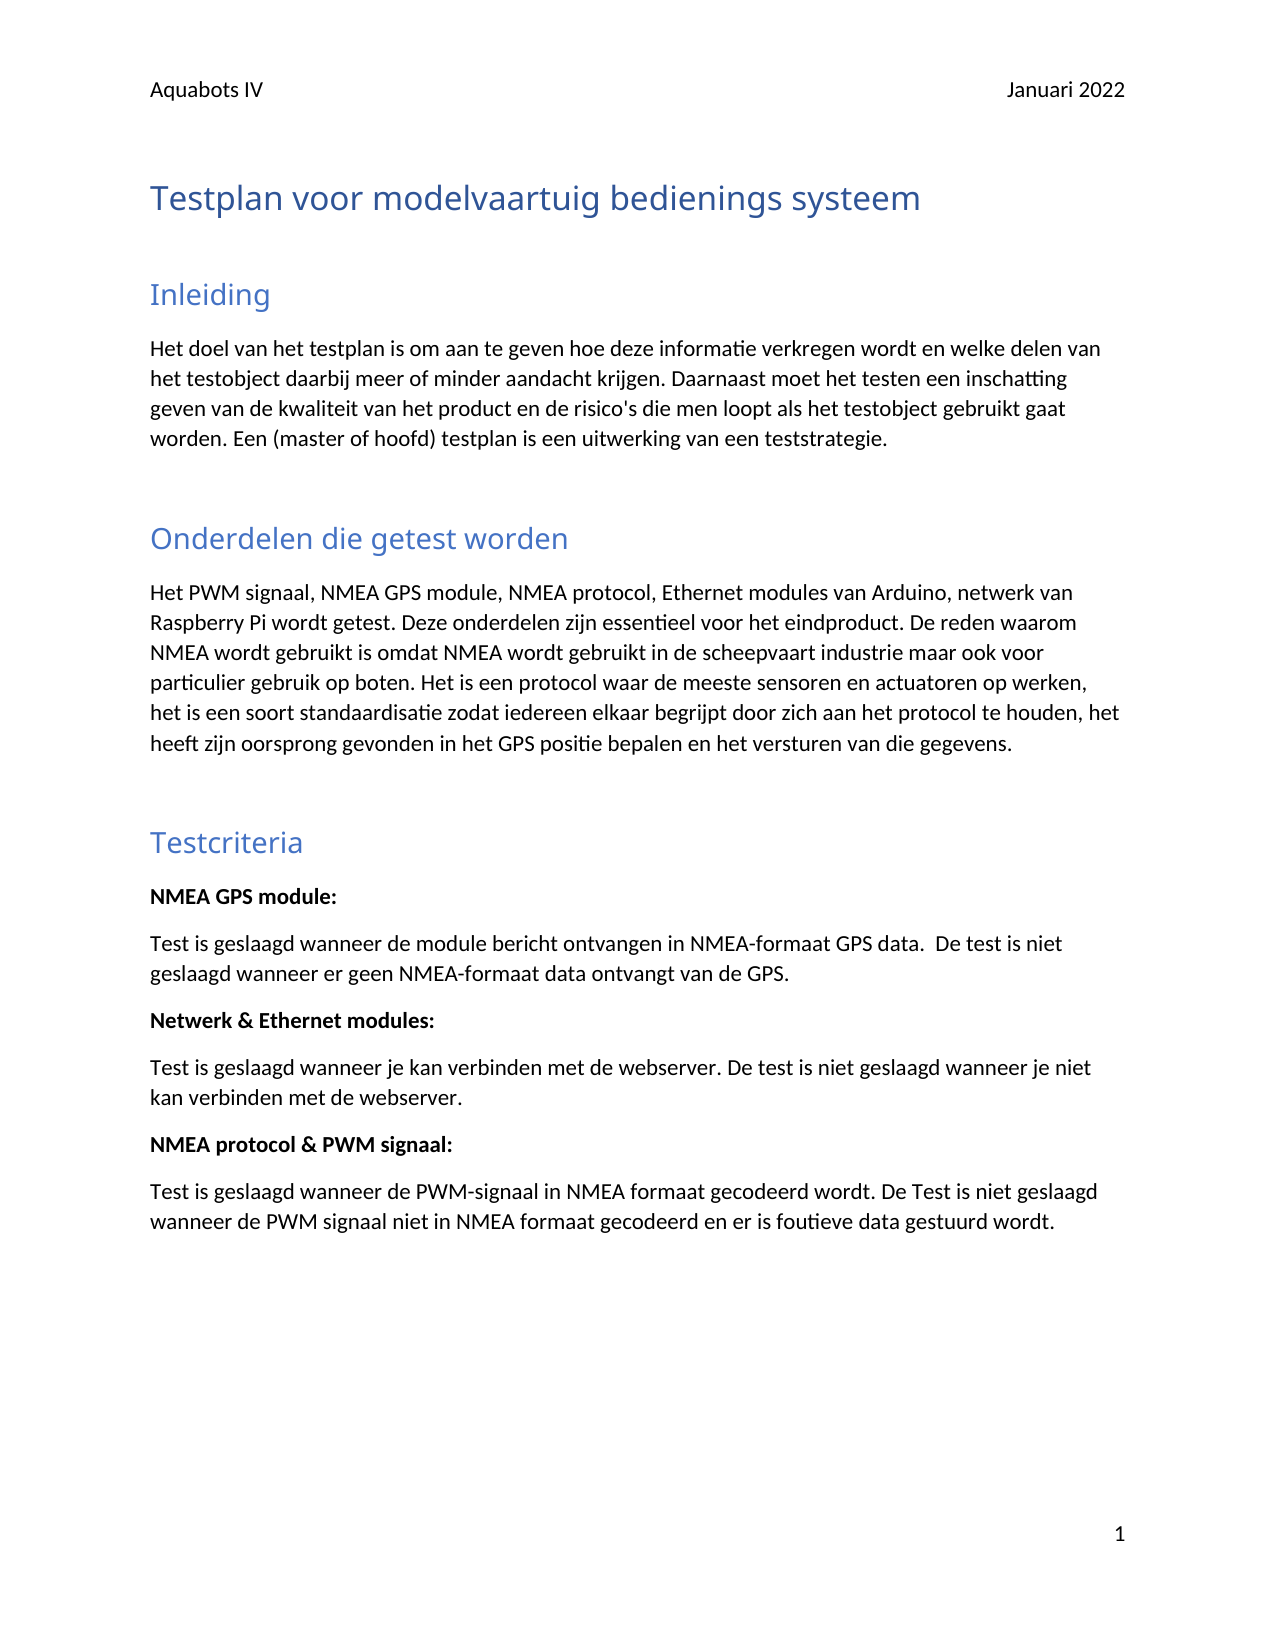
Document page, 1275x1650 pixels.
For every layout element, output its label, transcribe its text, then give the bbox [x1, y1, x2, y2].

text Test is geslaagd wanneer de module bericht ontvangen in NMEA-formaat GPS data. De test is niet geslaagd wanneer er geen NMEA-formaat data ontvangt van de GPS. [150, 929, 1125, 987]
subtitle Testplan voor modelvaartuig bedienings systeem [150, 175, 1125, 220]
text NMEA protocol & PWM signaal: [150, 1130, 1125, 1158]
text Testcriteria [150, 822, 1125, 862]
text Het doel van het testplan is om aan te geven hoe deze informatie verkregen wordt en welke delen van het testobject daarbij meer of minder aandacht krijgen. Daarnaast moet het testen een inschatting geven van de kwaliteit van het product en de risico's die men loopt als het testobject gebruikt gaat worden. Een (master of hoofd) testplan is een uitwerking van een teststrategie. [150, 334, 1125, 452]
text Onderdelen die getest worden [150, 518, 1125, 558]
text Test is geslaagd wanneer je kan verbinden met de webserver. De test is niet geslaagd wanneer je niet kan verbinden met de webserver. [150, 1053, 1125, 1111]
text Het PWM signaal, NMEA GPS module, NMEA protocol, Ethernet modules van Arduino, netwerk van Raspberry Pi wordt getest. Deze onderdelen zijn essentieel voor het eindproduct. De reden waarom NMEA wordt gebruikt is omdat NMEA wordt gebruikt in de scheepvaart industrie maar ook voor particulier gebruik op boten. Het is een protocol waar de meeste sensoren en actuatoren op werken, het is een soort standaardisatie zodat iedereen elkaar begrijpt door zich aan het protocol te houden, het heeft zijn oorsprong gevonden in het GPS positie bepalen en het versturen van die gegevens. [150, 578, 1125, 757]
text Test is geslaagd wanneer de PWM-signaal in NMEA formaat gecodeerd wordt. De Test is niet geslaagd wanneer de PWM signaal niet in NMEA formaat gecodeerd en er is foutieve data gestuurd wordt. [150, 1177, 1125, 1235]
text Netwerk & Ethernet modules: [150, 1006, 1125, 1034]
text NMEA GPS module: [150, 882, 1125, 910]
text Inleiding [150, 274, 1125, 314]
